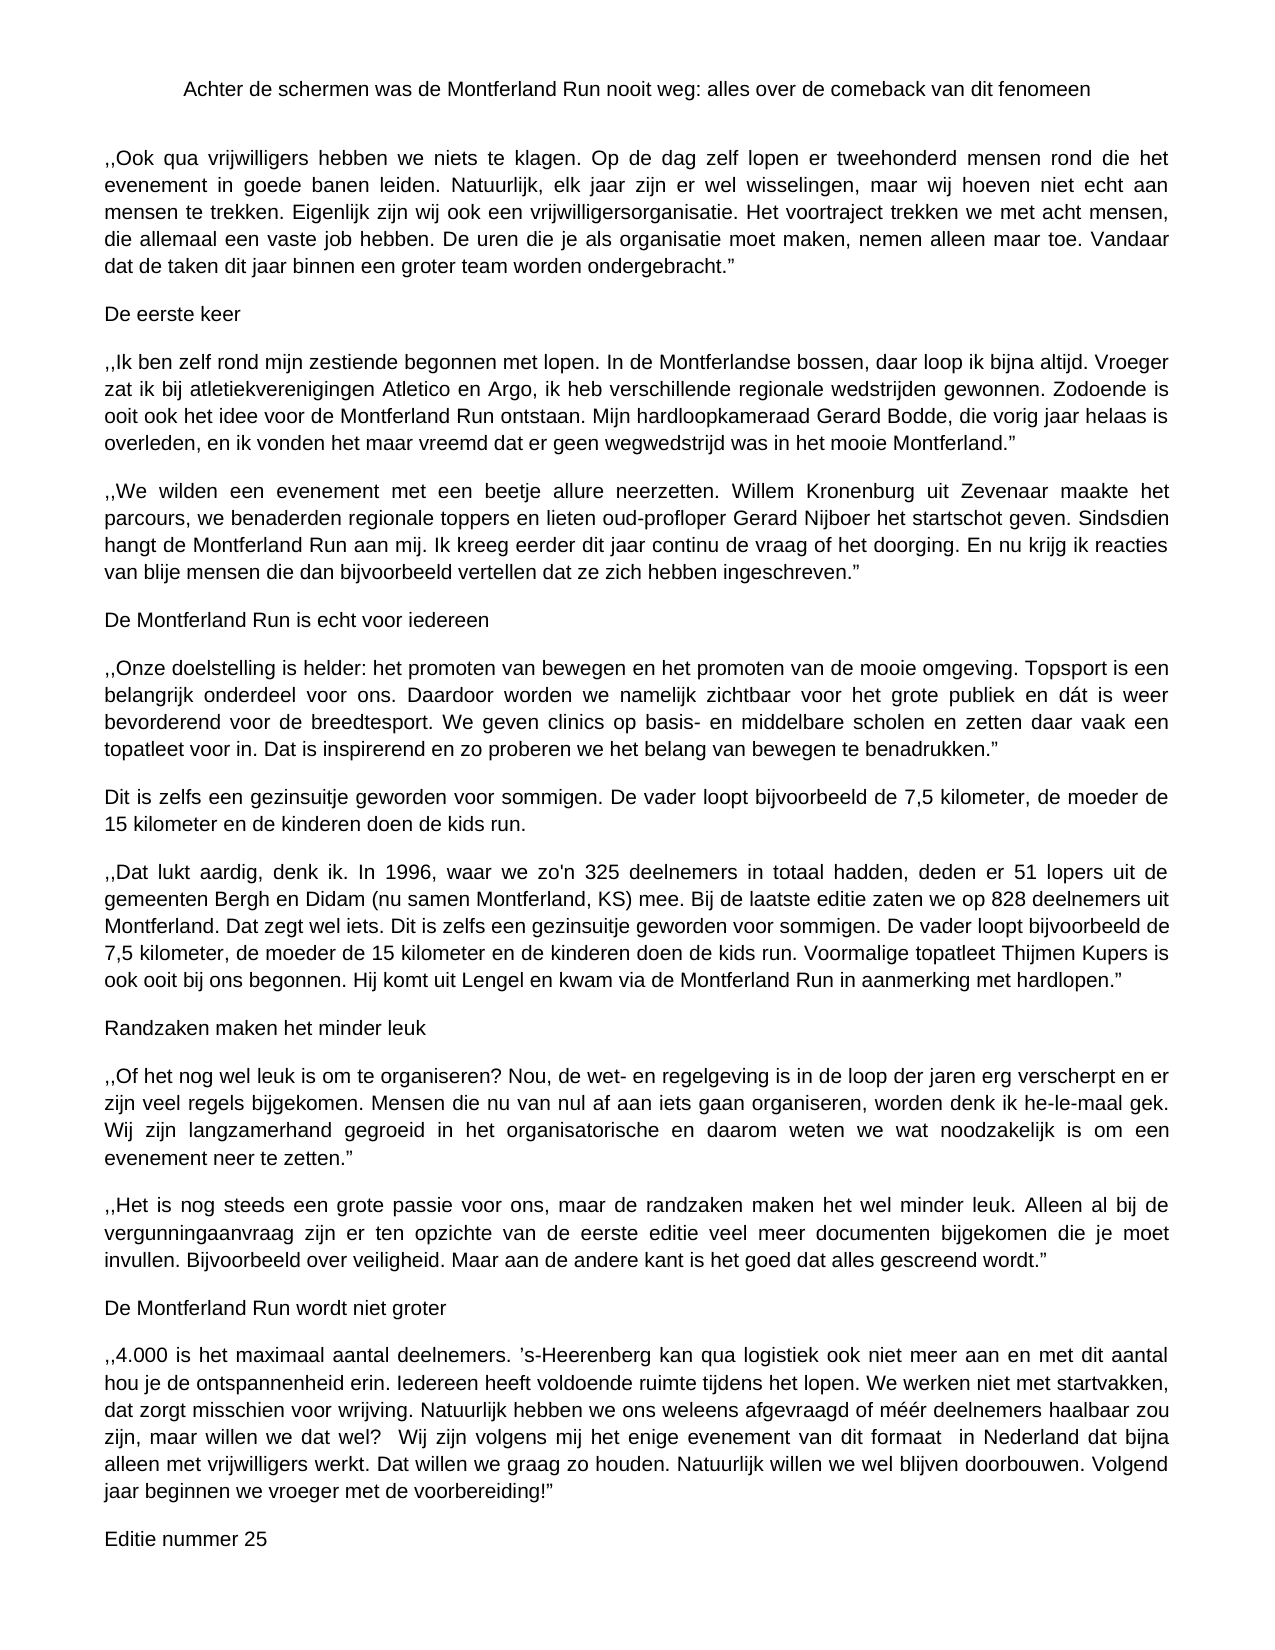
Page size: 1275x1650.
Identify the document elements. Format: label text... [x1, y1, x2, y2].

text ,,We wilden een evenement met een beetje allure neerzetten. Willem Kronenburg uit Zevenaar maakte het parcours, we benaderden regionale toppers en lieten oud-profloper Gerard Nijboer het startschot geven. Sindsdien hangt de Montferland Run aan mij. Ik kreeg eerder dit jaar continu de vraag of het doorging. En nu krijg ik reacties van blije mensen die dan bijvoorbeeld vertellen dat ze zich hebben ingeschreven.” [104, 476, 1171, 584]
text ,,Het is nog steeds een grote passie voor ons, maar de randzaken maken het wel minder leuk. Alleen al bij de vergunningaanvraag zijn er ten opzichte van de eerste editie veel meer documenten bijgekomen die je moet invullen. Bijvoorbeeld over veiligheid. Maar aan de andere kant is het goed dat alles gescreend wordt.” [104, 1190, 1171, 1271]
text Dit is zelfs een gezinsuitje geworden voor sommigen. De vader loopt bijvoorbeeld de 7,5 kilometer, de moeder de 15 kilometer en de kinderen doen de kids run. [104, 782, 1171, 836]
text De Montferland Run is echt voor iedereen [104, 605, 1171, 632]
text ,,Dat lukt aardig, denk ik. In 1996, waar we zo'n 325 deelnemers in totaal hadden, deden er 51 lopers uit de gemeenten Bergh en Didam (nu samen Montferland, KS) mee. Bij de laatste editie zaten we op 828 deelnemers uit Montferland. Dat zegt wel iets. Dit is zelfs een gezinsuitje geworden voor sommigen. De vader loopt bijvoorbeeld de 7,5 kilometer, de moeder de 15 kilometer en de kinderen doen de kids run. Voormalige topatleet Thijmen Kupers is ook ooit bij ons begonnen. Hij komt uit Lengel en kwam via de Montferland Run in aanmerking met hardlopen.” [104, 857, 1171, 992]
text Randzaken maken het minder leuk [104, 1013, 1171, 1040]
text ,,Ik ben zelf rond mijn zestiende begonnen met lopen. In de Montferlandse bossen, daar loop ik bijna altijd. Vroeger zat ik bij atletiekverenigingen Atletico en Argo, ik heb verschillende regionale wedstrijden gewonnen. Zodoende is ooit ook het idee voor de Montferland Run ontstaan. Mijn hardloopkameraad Gerard Bodde, die vorig jaar helaas is overleden, en ik vonden het maar vreemd dat er geen wegwedstrijd was in het mooie Montferland.” [104, 346, 1171, 455]
text Editie nummer 25 [104, 1523, 1171, 1551]
text ,,Ook qua vrijwilligers hebben we niets te klagen. Op de dag zelf lopen er tweehonderd mensen rond die het evenement in goede banen leiden. Natuurlijk, elk jaar zijn er wel wisselingen, maar wij hoeven niet echt aan mensen te trekken. Eigenlijk zijn wij ook een vrijwilligersorganisatie. Het voortraject trekken we met acht mensen, die allemaal een vaste job hebben. De uren die je als organisatie moet maken, nemen alleen maar toe. Vandaar dat de taken dit jaar binnen een groter team worden ondergebracht.” [104, 142, 1171, 278]
text ,,Onze doelstelling is helder: het promoten van bewegen en het promoten van de mooie omgeving. Topsport is een belangrijk onderdeel voor ons. Daardoor worden we namelijk zichtbaar voor het grote publiek en dát is weer bevorderend voor de breedtesport. We geven clinics op basis- en middelbare scholen en zetten daar vaak een topatleet voor in. Dat is inspirerend en zo proberen we het belang van bewegen te benadrukken.” [104, 653, 1171, 761]
text ,,4.000 is het maximaal aantal deelnemers. ’s-Heerenberg kan qua logistiek ook niet meer aan en met dit aantal hou je de ontspannenheid erin. Iedereen heeft voldoende ruimte tijdens het lopen. We werken niet met startvakken, dat zorgt misschien voor wrijving. Natuurlijk hebben we ons weleens afgevraagd of méér deelnemers haalbaar zou zijn, maar willen we dat wel? Wij zijn volgens mij het enige evenement van dit formaat in Nederland dat bijna alleen met vrijwilligers werkt. Dat willen we graag zo houden. Natuurlijk willen we wel blijven doorbouwen. Volgend jaar beginnen we vroeger met de voorbereiding!” [104, 1340, 1171, 1503]
text De eerste keer [104, 298, 1171, 326]
text De Montferland Run wordt niet groter [104, 1292, 1171, 1319]
text ,,Of het nog wel leuk is om te organiseren? Nou, de wet- en regelgeving is in de loop der jaren erg verscherpt en er zijn veel regels bijgekomen. Mensen die nu van nul af aan iets gaan organiseren, worden denk ik he-le-maal gek. Wij zijn langzamerhand gegroeid in het organisatorische en daarom weten we wat noodzakelijk is om een evenement neer te zetten.” [104, 1061, 1171, 1169]
